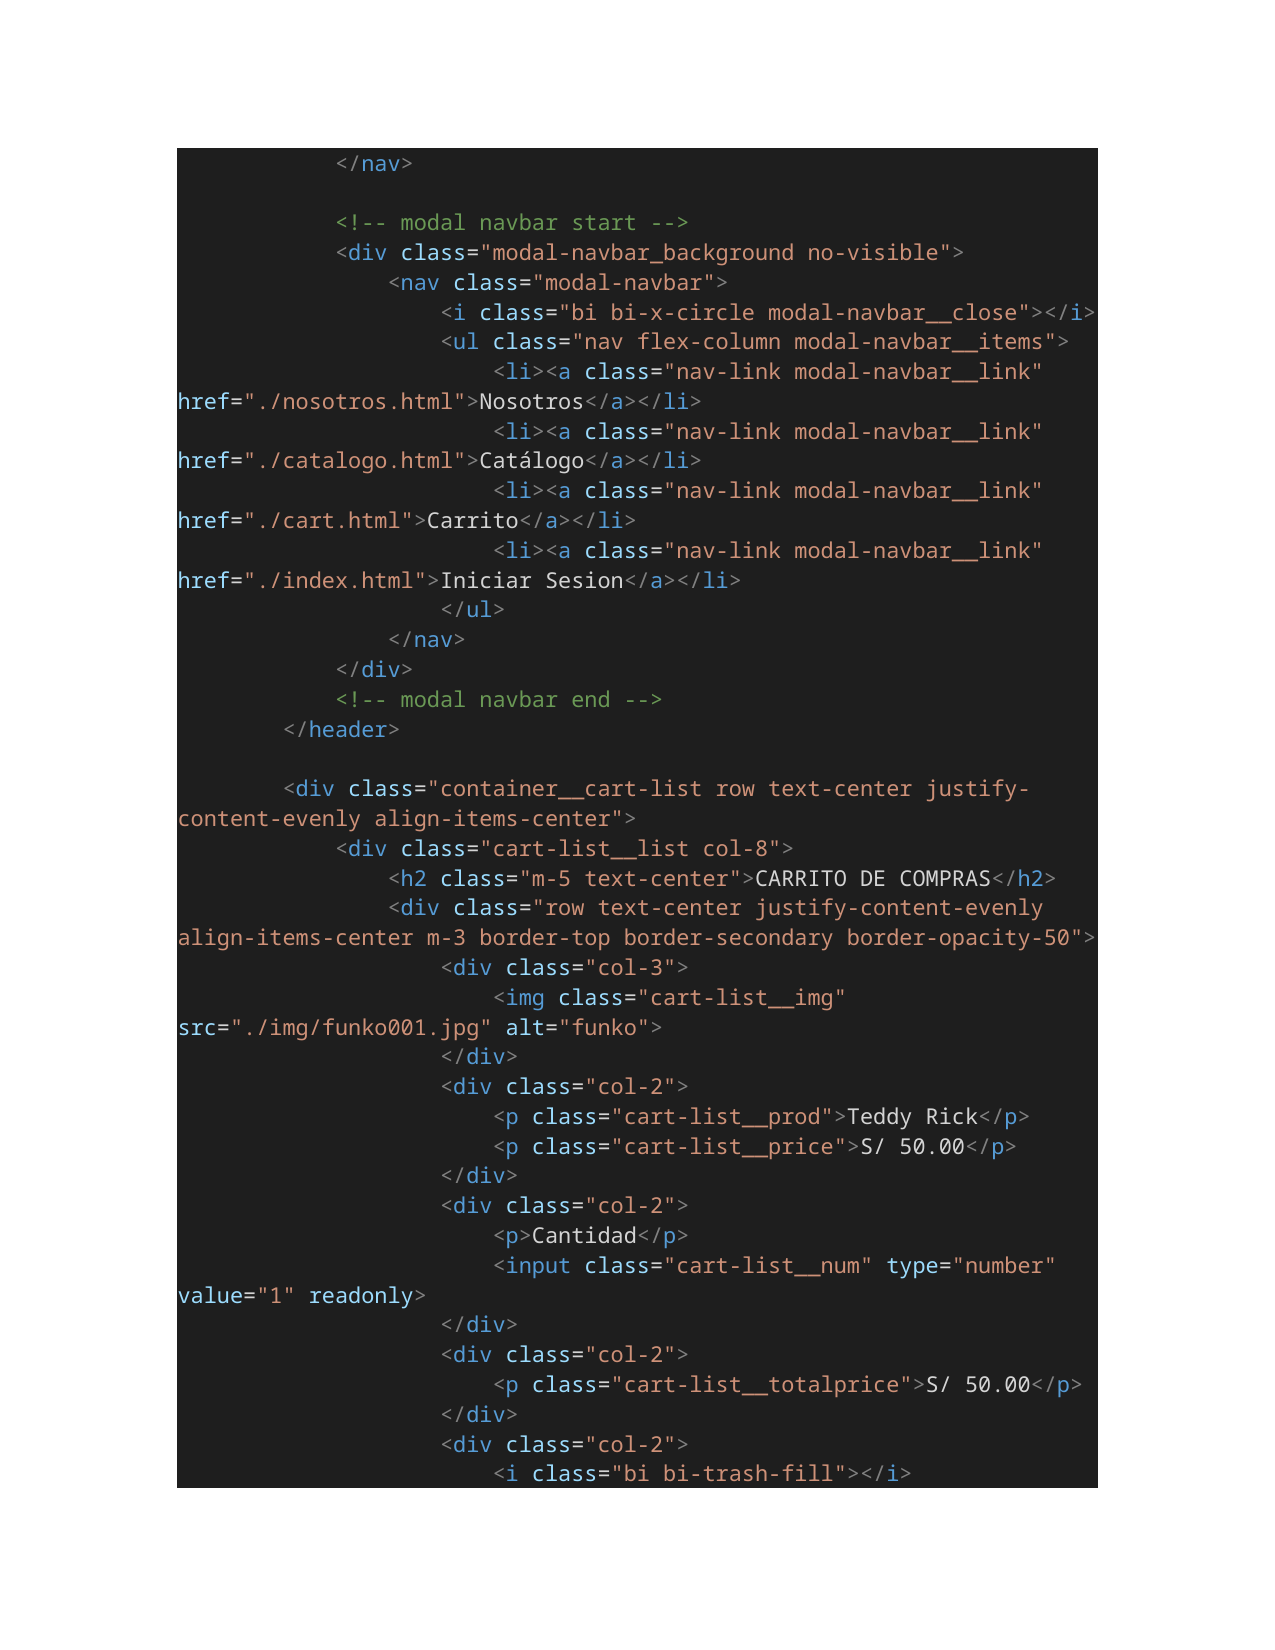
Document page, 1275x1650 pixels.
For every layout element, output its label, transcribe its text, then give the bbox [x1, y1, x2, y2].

text <div class="container__cart-list row text-center justify-content-evenly align-items-center"> [177, 773, 1098, 833]
text <div class="col-3"> [177, 952, 1098, 982]
text <input class="cart-list__num" type="number" value="1" readonly> [177, 1250, 1098, 1309]
text <div class="col-2"> [177, 1339, 1098, 1369]
text <p class="cart-list__totalprice">S/ 50.00</p> [177, 1369, 1098, 1399]
text </div> [177, 654, 1098, 684]
text </nav> [177, 148, 1098, 177]
text </ul> [177, 594, 1098, 624]
text <div class="row text-center justify-content-evenly align-items-center m-3 border-top border-secondary border-opacity-50"> [177, 892, 1098, 952]
text <ul class="nav flex-column modal-navbar__items"> [177, 326, 1098, 356]
text <h2 class="m-5 text-center">CARRITO DE COMPRAS</h2> [177, 863, 1098, 892]
text <li><a class="nav-link modal-navbar__link" href="./nosotros.html">Nosotros</a></li> [177, 356, 1098, 416]
text <img class="cart-list__img" src="./img/funko001.jpg" alt="funko"> [177, 982, 1098, 1041]
text </header> [177, 714, 1098, 743]
text </div> [177, 1041, 1098, 1071]
text <!-- modal navbar end --> [177, 684, 1098, 714]
text <li><a class="nav-link modal-navbar__link" href="./catalogo.html">Catálogo</a></li> [177, 416, 1098, 475]
text <div class="modal-navbar_background no-visible"> [177, 237, 1098, 267]
text <div class="col-2"> [177, 1071, 1098, 1101]
text </div> [177, 1309, 1098, 1339]
text <p>Cantidad</p> [177, 1220, 1098, 1250]
text </nav> [177, 624, 1098, 654]
text </div> [177, 1161, 1098, 1190]
text <!-- modal navbar start --> [177, 207, 1098, 237]
text <i class="bi bi-trash-fill"></i> [177, 1458, 1098, 1488]
text <li><a class="nav-link modal-navbar__link" href="./index.html">Iniciar Sesion</a></li> [177, 535, 1098, 594]
text <div class="col-2"> [177, 1190, 1098, 1220]
text <div class="cart-list__list col-8"> [177, 833, 1098, 863]
text <i class="bi bi-x-circle modal-navbar__close"></i> [177, 297, 1098, 326]
text </div> [177, 1399, 1098, 1429]
text <nav class="modal-navbar"> [177, 267, 1098, 297]
text <div class="col-2"> [177, 1429, 1098, 1458]
text <li><a class="nav-link modal-navbar__link" href="./cart.html">Carrito</a></li> [177, 475, 1098, 535]
text <p class="cart-list__prod">Teddy Rick</p> [177, 1101, 1098, 1131]
text <p class="cart-list__price">S/ 50.00</p> [177, 1131, 1098, 1161]
